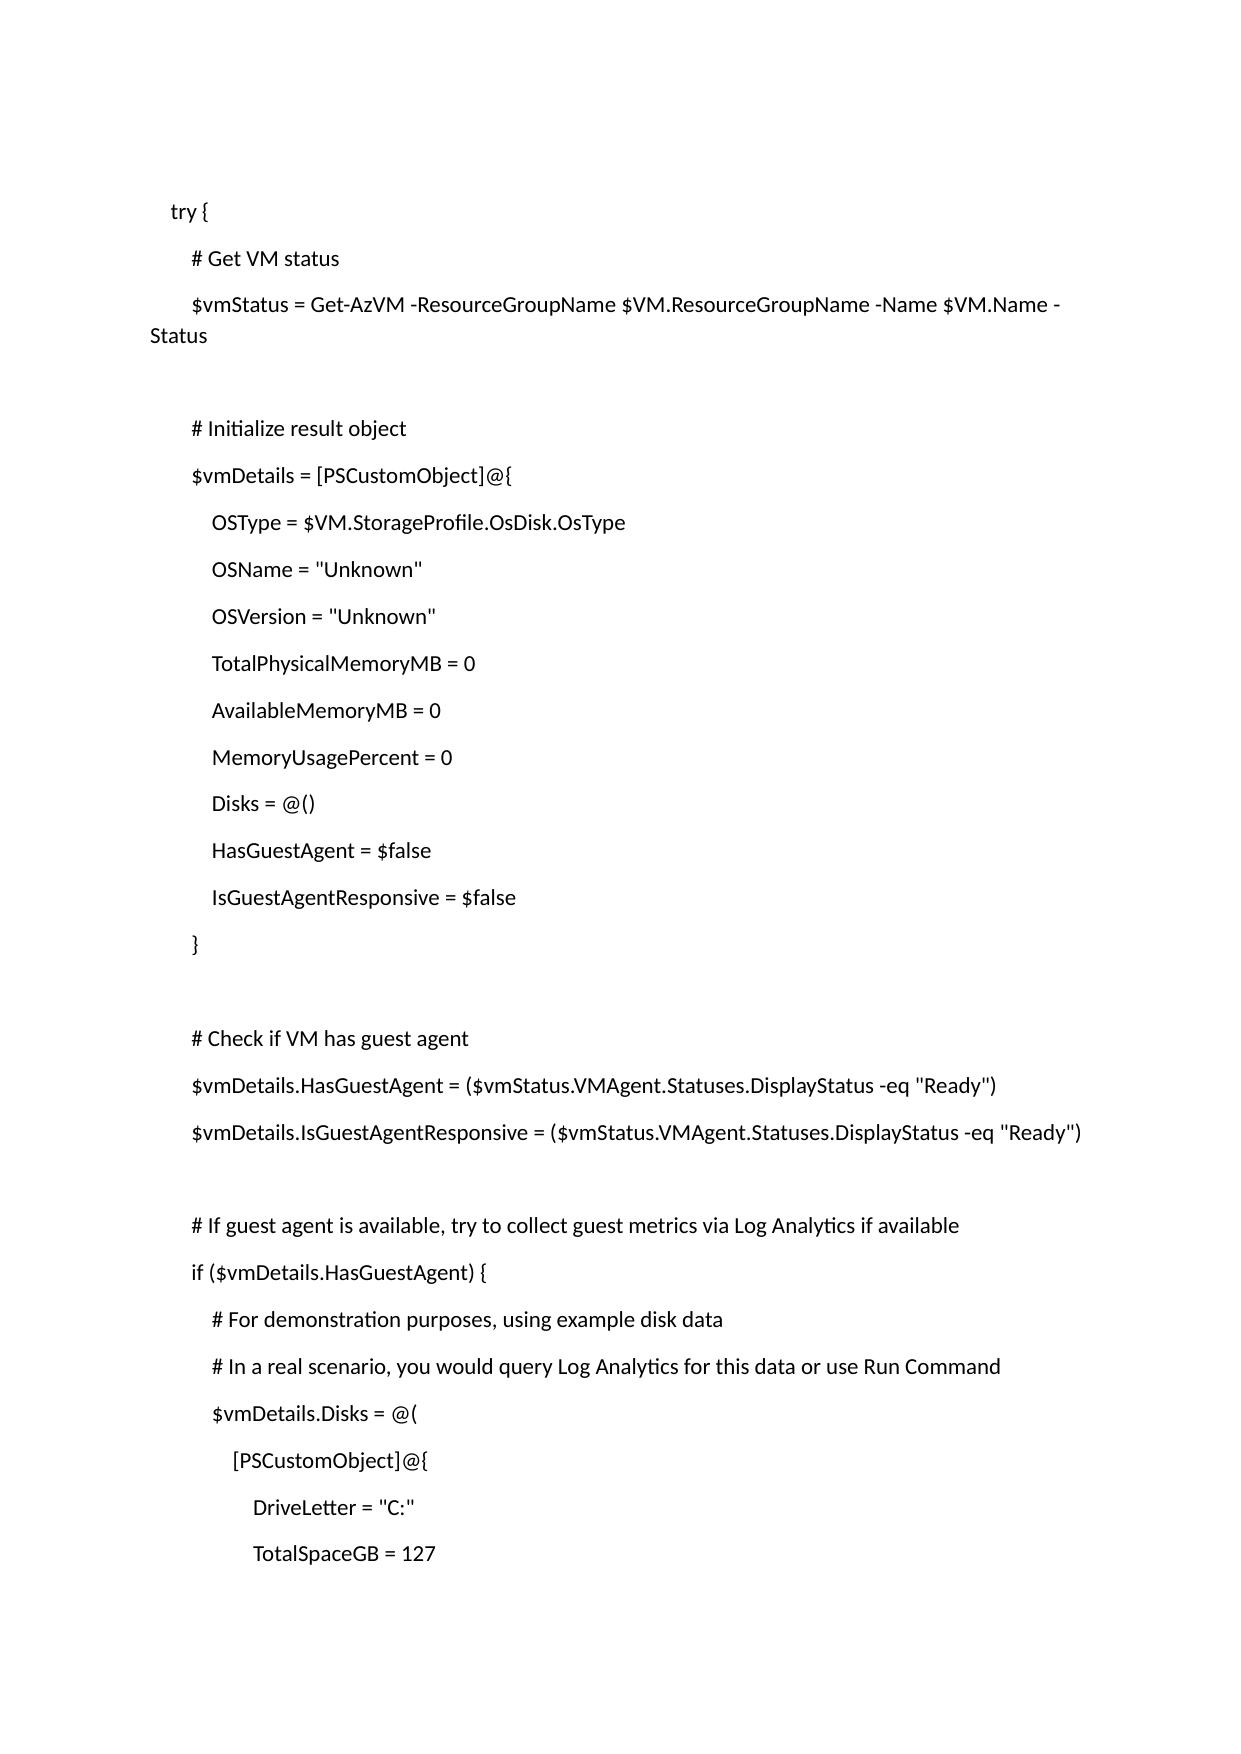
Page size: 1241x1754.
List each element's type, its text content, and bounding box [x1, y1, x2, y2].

text AvailableMemoryMB = 0 [150, 696, 1090, 724]
text # Initialize result object [150, 414, 1090, 443]
text $vmDetails.IsGuestAgentResponsive = ($vmStatus.VMAgent.Statuses.DisplayStatus -eq "Ready") [150, 1118, 1090, 1146]
text $vmDetails = [PSCustomObject]@{ [150, 461, 1090, 489]
text TotalPhysicalMemoryMB = 0 [150, 649, 1090, 677]
text TotalSpaceGB = 127 [150, 1539, 1090, 1568]
text $vmStatus = Get-AzVM -ResourceGroupName $VM.ResourceGroupName -Name $VM.Name -Status [150, 291, 1090, 349]
text OSVersion = "Unknown" [150, 602, 1090, 630]
text IsGuestAgentResponsive = $false [150, 883, 1090, 911]
text OSType = $VM.StorageProfile.OsDisk.OsType [150, 508, 1090, 536]
text # Get VM status [150, 244, 1090, 272]
text if ($vmDetails.HasGuestAgent) { [150, 1258, 1090, 1286]
text $vmDetails.Disks = @( [150, 1399, 1090, 1427]
text OSName = "Unknown" [150, 555, 1090, 583]
text # Check if VM has guest agent [150, 1024, 1090, 1052]
text MemoryUsagePercent = 0 [150, 743, 1090, 771]
text HasGuestAgent = $false [150, 836, 1090, 864]
text try { [150, 197, 1090, 225]
text DriveLetter = "C:" [150, 1493, 1090, 1521]
text # In a real scenario, you would query Log Analytics for this data or use Run Command [150, 1352, 1090, 1380]
text # If guest agent is available, try to collect guest metrics via Log Analytics if available [150, 1211, 1090, 1239]
text [PSCustomObject]@{ [150, 1446, 1090, 1474]
text } [150, 930, 1090, 958]
text # For demonstration purposes, using example disk data [150, 1305, 1090, 1333]
text $vmDetails.HasGuestAgent = ($vmStatus.VMAgent.Statuses.DisplayStatus -eq "Ready") [150, 1071, 1090, 1099]
text Disks = @() [150, 789, 1090, 818]
